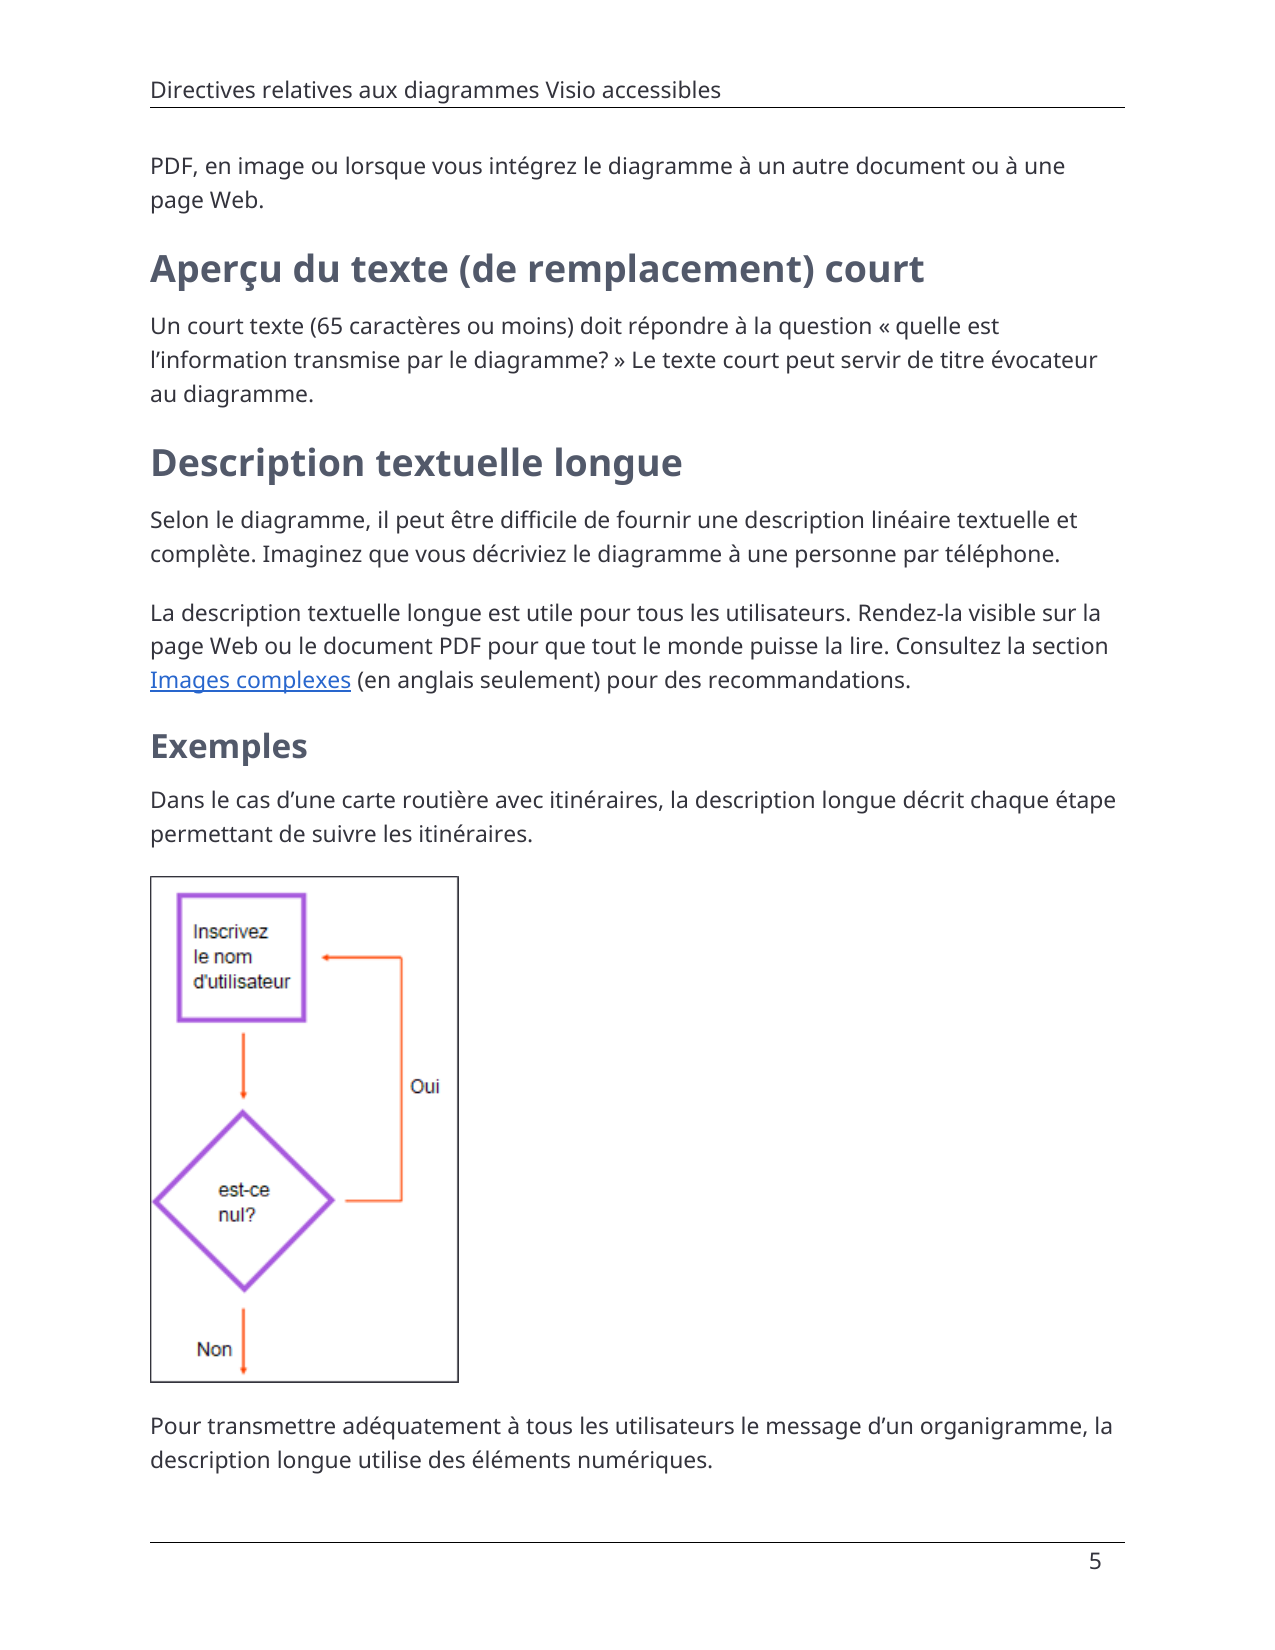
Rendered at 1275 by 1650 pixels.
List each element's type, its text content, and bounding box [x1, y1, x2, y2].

text Selon le diagramme, il peut être difficile de fournir une description linéaire textuelle et complète. Imaginez que vous décriviez le diagramme à une personne par téléphone. [150, 504, 1125, 569]
text Pour transmettre adéquatement à tous les utilisateurs le message d’un organigramme, la description longue utilise des éléments numériques. [150, 1410, 1125, 1475]
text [150, 150, 1125, 215]
picture [150, 876, 459, 1383]
subtitle Description textuelle longue [150, 436, 1125, 487]
text La description textuelle longue est utile pour tous les utilisateurs. Rendez-la visible sur la page Web ou le document PDF pour que tout le monde puisse la lire. Consultez la section Images complexes (en anglais seulement) pour des recommandations. [150, 596, 1125, 695]
text Dans le cas d’une carte routière avec itinéraires, la description longue décrit chaque étape permettant de suivre les itinéraires. [150, 784, 1125, 849]
subtitle Aperçu du texte (de remplacement) court [150, 242, 1125, 293]
text Un court texte (65 caractères ou moins) doit répondre à la question « quelle est l’information transmise par le diagramme? » Le texte court peut servir de titre évocateur au diagramme. [150, 310, 1125, 409]
subtitle Exemples [150, 723, 1125, 768]
